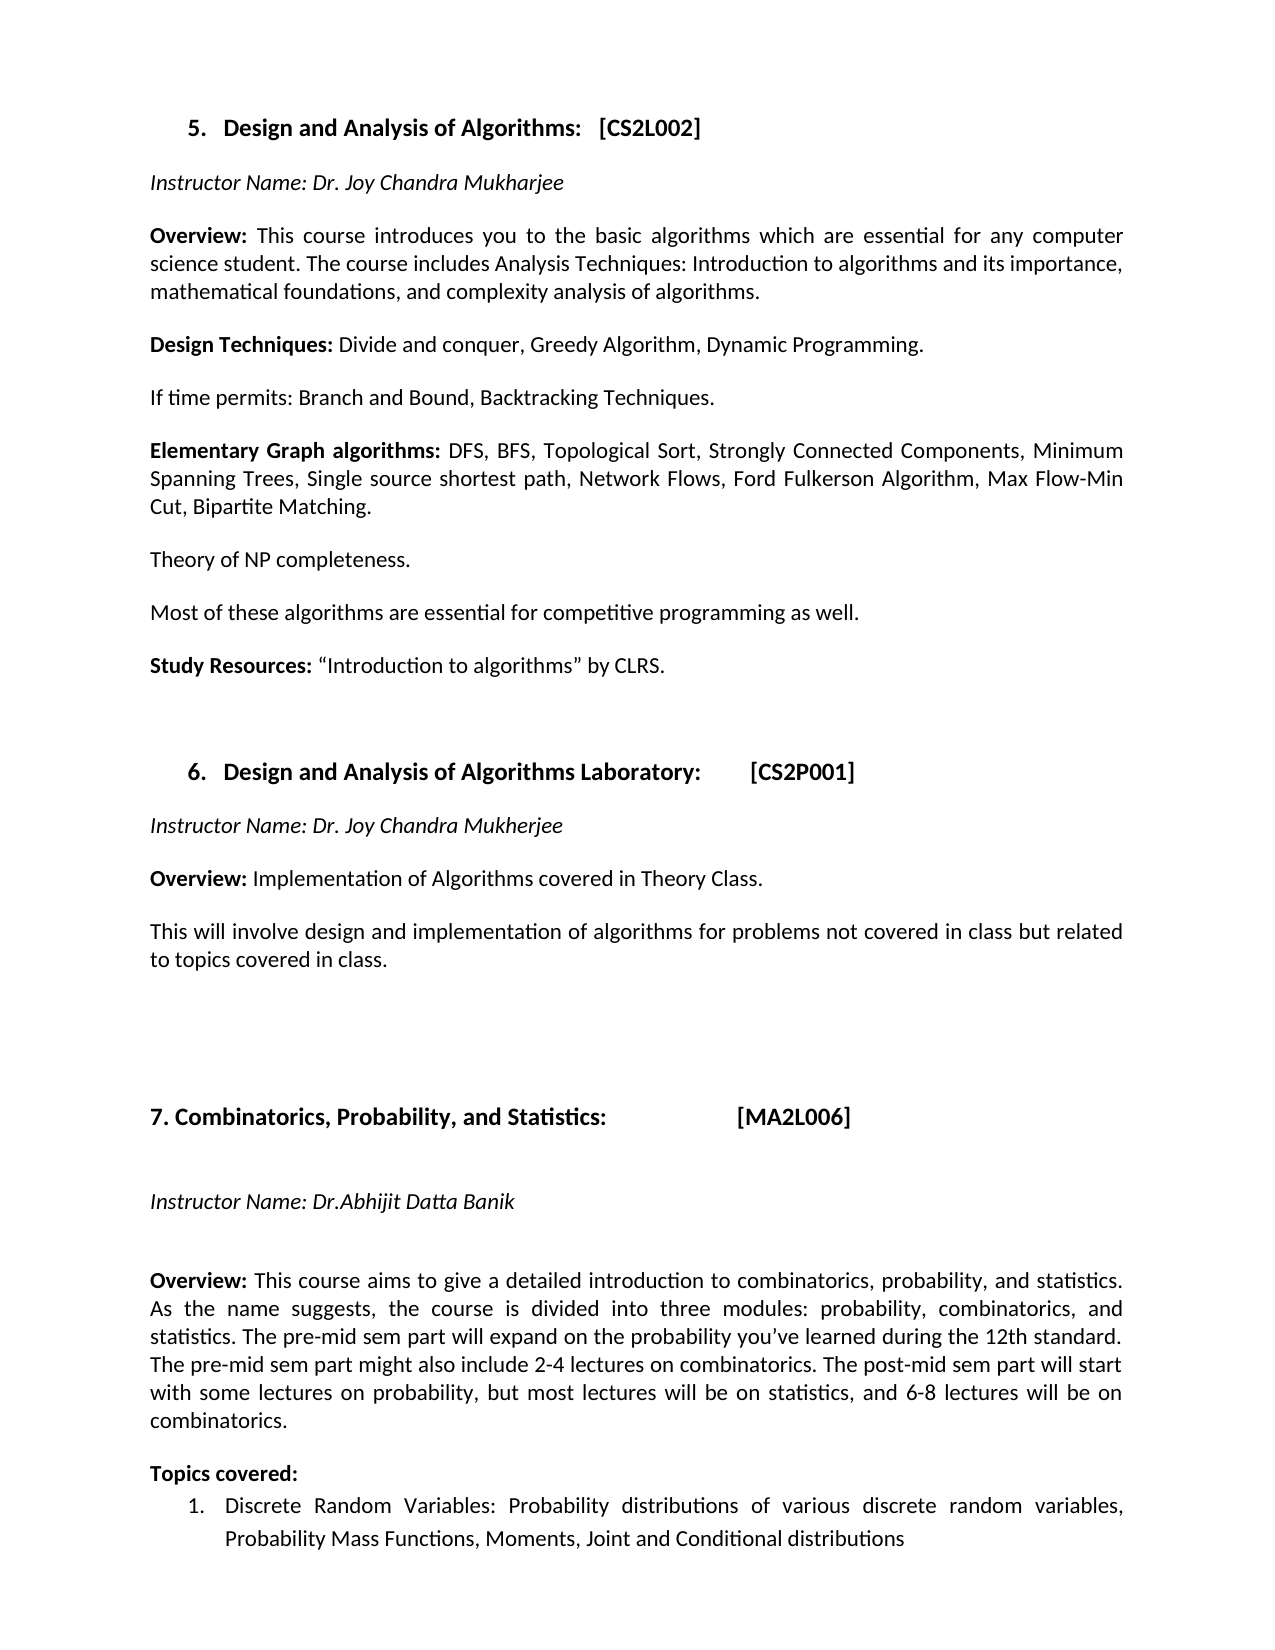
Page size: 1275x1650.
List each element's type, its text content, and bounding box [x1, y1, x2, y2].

text Theory of NP completeness. [150, 545, 1125, 573]
text Overview: Implementation of Algorithms covered in Theory Class. [150, 864, 1125, 892]
text 7. Combinatorics, Probability, and Statistics: [MA2L006] [150, 1101, 1125, 1131]
text If time permits: Branch and Bound, Backtracking Techniques. [150, 383, 1125, 411]
list Discrete Random Variables: Probability distributions of various discrete random variables, Probability Mass Functions, Moments, Joint and Conditional distributions [187, 1492, 1125, 1552]
text Design Techniques: Divide and conquer, Greedy Algorithm, Dynamic Programming. [150, 330, 1125, 358]
text Instructor Name: Dr. Joy Chandra Mukharjee [150, 168, 1125, 196]
text Topics covered: [150, 1459, 1125, 1487]
text Instructor Name: Dr.Abhijit Datta Banik [150, 1187, 1125, 1215]
text Study Resources: “Introduction to algorithms” by CLRS. [150, 651, 1125, 679]
text Overview: This course aims to give a detailed introduction to combinatorics, probability, and statistics. As the name suggests, the course is divided into three modules: probability, combinatorics, and statistics. The pre-mid sem part will expand on the probability you’ve learned during the 12th standard. The pre-mid sem part might also include 2-4 lectures on combinatorics. The post-mid sem part will start with some lectures on probability, but most lectures will be on statistics, and 6-8 lectures will be on combinatorics. [150, 1240, 1125, 1434]
text 6. Design and Analysis of Algorithms Laboratory: [CS2P001] [187, 756, 1125, 786]
text Overview: This course introduces you to the basic algorithms which are essential for any computer science student. The course includes Analysis Techniques: Introduction to algorithms and its importance, mathematical foundations, and complexity analysis of algorithms. [150, 221, 1125, 305]
text 5. Design and Analysis of Algorithms: [CS2L002] [187, 112, 1125, 143]
text Elementary Graph algorithms: DFS, BFS, Topological Sort, Strongly Connected Components, Minimum Spanning Trees, Single source shortest path, Network Flows, Ford Fulkerson Algorithm, Max Flow-Min Cut, Bipartite Matching. [150, 436, 1125, 520]
text Instructor Name: Dr. Joy Chandra Mukherjee [150, 811, 1125, 839]
text Most of these algorithms are essential for competitive programming as well. [150, 598, 1125, 626]
text This will involve design and implementation of algorithms for problems not covered in class but related to topics covered in class. [150, 917, 1125, 973]
